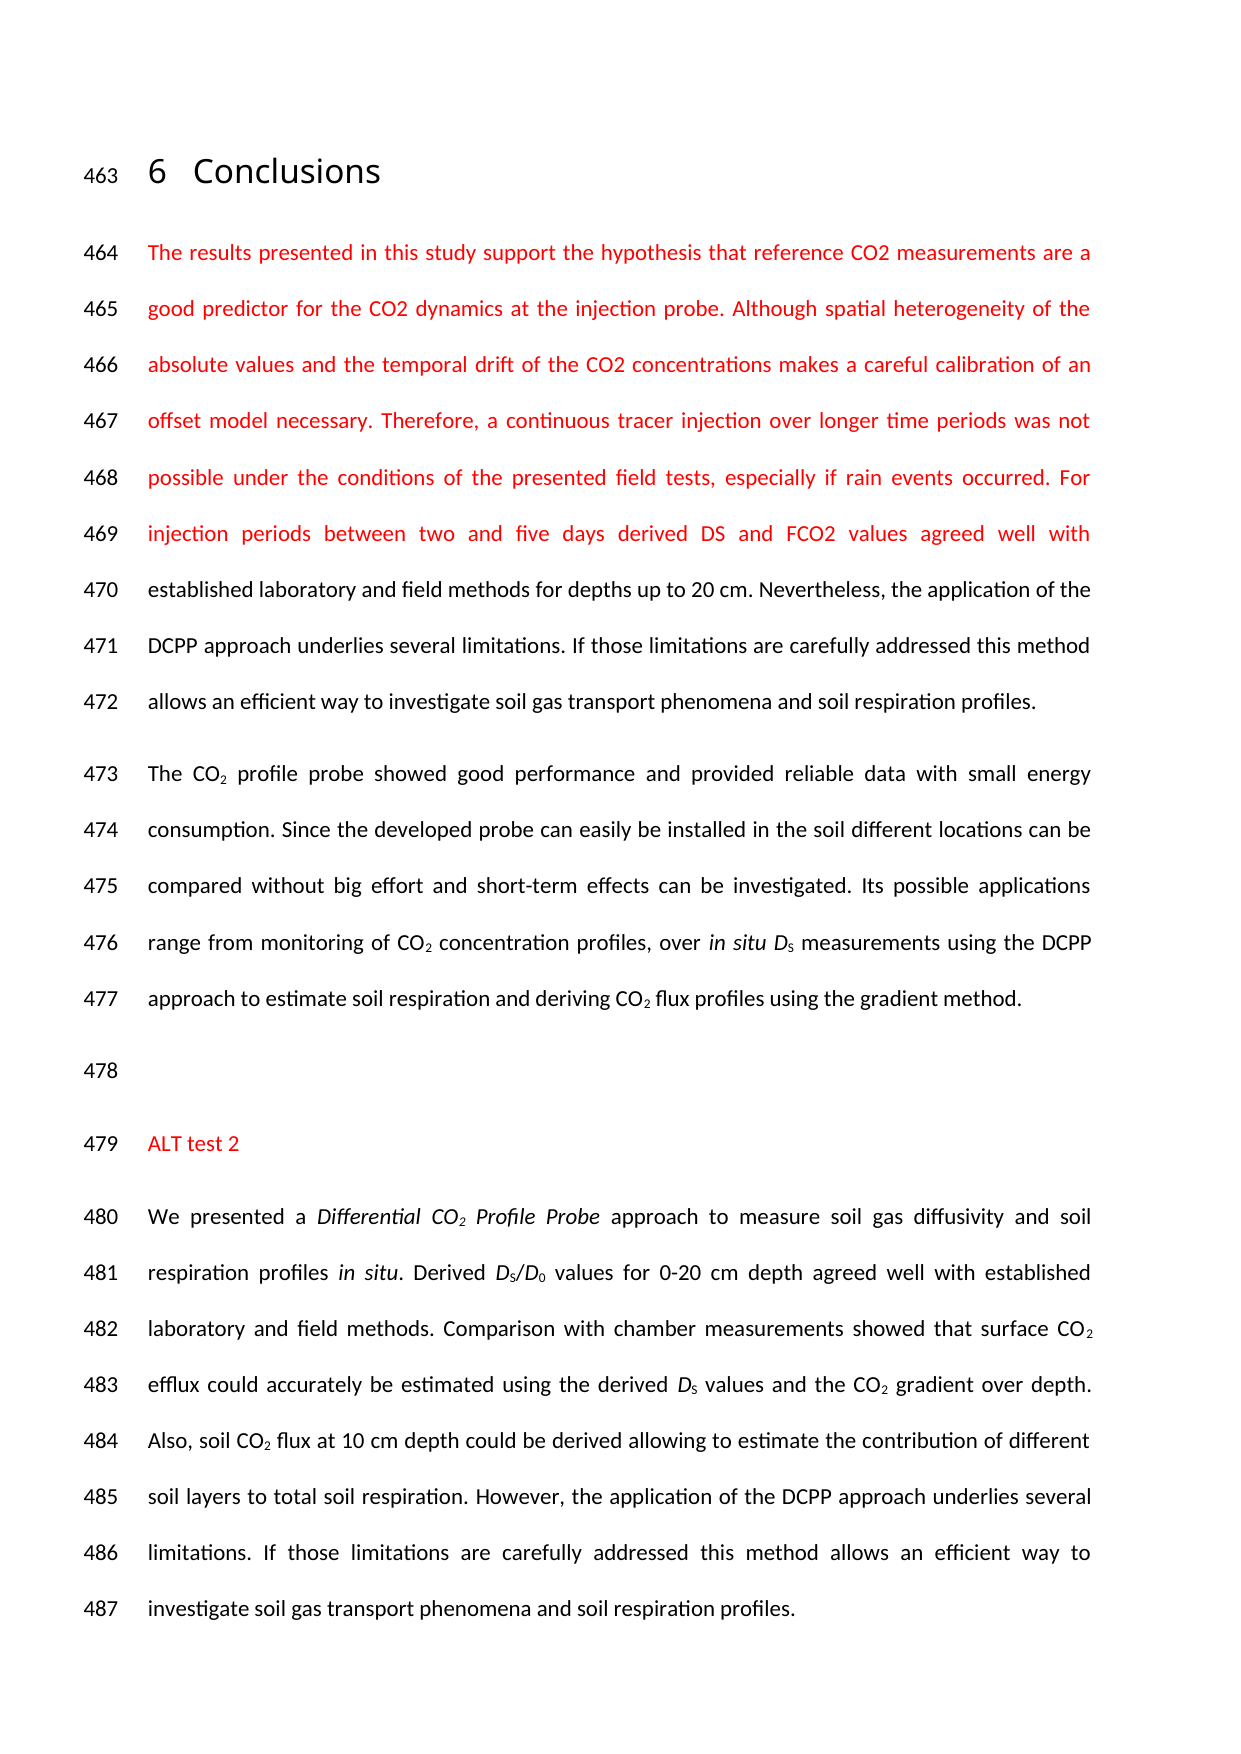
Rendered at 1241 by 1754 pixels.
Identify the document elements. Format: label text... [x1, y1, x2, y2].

text ALT test 2 [148, 1129, 1093, 1157]
text The results presented in this study support the hypothesis that reference CO2 measurements are a good predictor for the CO2 dynamics at the injection probe. Although spatial heterogeneity of the absolute values and the temporal drift of the CO2 concentrations makes a careful calibration of an offset model necessary. Therefore, a continuous tracer injection over longer time periods was not possible under the conditions of the presented field tests, especially if rain events occurred. For injection periods between two and five days derived DS and FCO2 values agreed well with established laboratory and field methods for depths up to 20 cm. Nevertheless, the application of the DCPP approach underlies several limitations. If those limitations are carefully addressed this method allows an efficient way to investigate soil gas transport phenomena and soil respiration profiles. [148, 238, 1093, 715]
text We presented a Differential CO2 Profile Probe approach to measure soil gas diffusivity and soil respiration profiles in situ. Derived DS/D0 values for 0-20 cm depth agreed well with established laboratory and field methods. Comparison with chamber measurements showed that surface CO2 efflux could accurately be estimated using the derived DS values and the CO2 gradient over depth. Also, soil CO2 flux at 10 cm depth could be derived allowing to estimate the contribution of different soil layers to total soil respiration. However, the application of the DCPP approach underlies several limitations. If those limitations are carefully addressed this method allows an efficient way to investigate soil gas transport phenomena and soil respiration profiles. [148, 1202, 1093, 1622]
subtitle Conclusions [148, 148, 1093, 193]
text The CO2 profile probe showed good performance and provided reliable data with small energy consumption. Since the developed probe can easily be installed in the soil different locations can be compared without big effort and short-term effects can be investigated. Its possible applications range from monitoring of CO2 concentration profiles, over in situ DS measurements using the DCPP approach to estimate soil respiration and deriving CO2 flux profiles using the gradient method. [148, 759, 1093, 1012]
